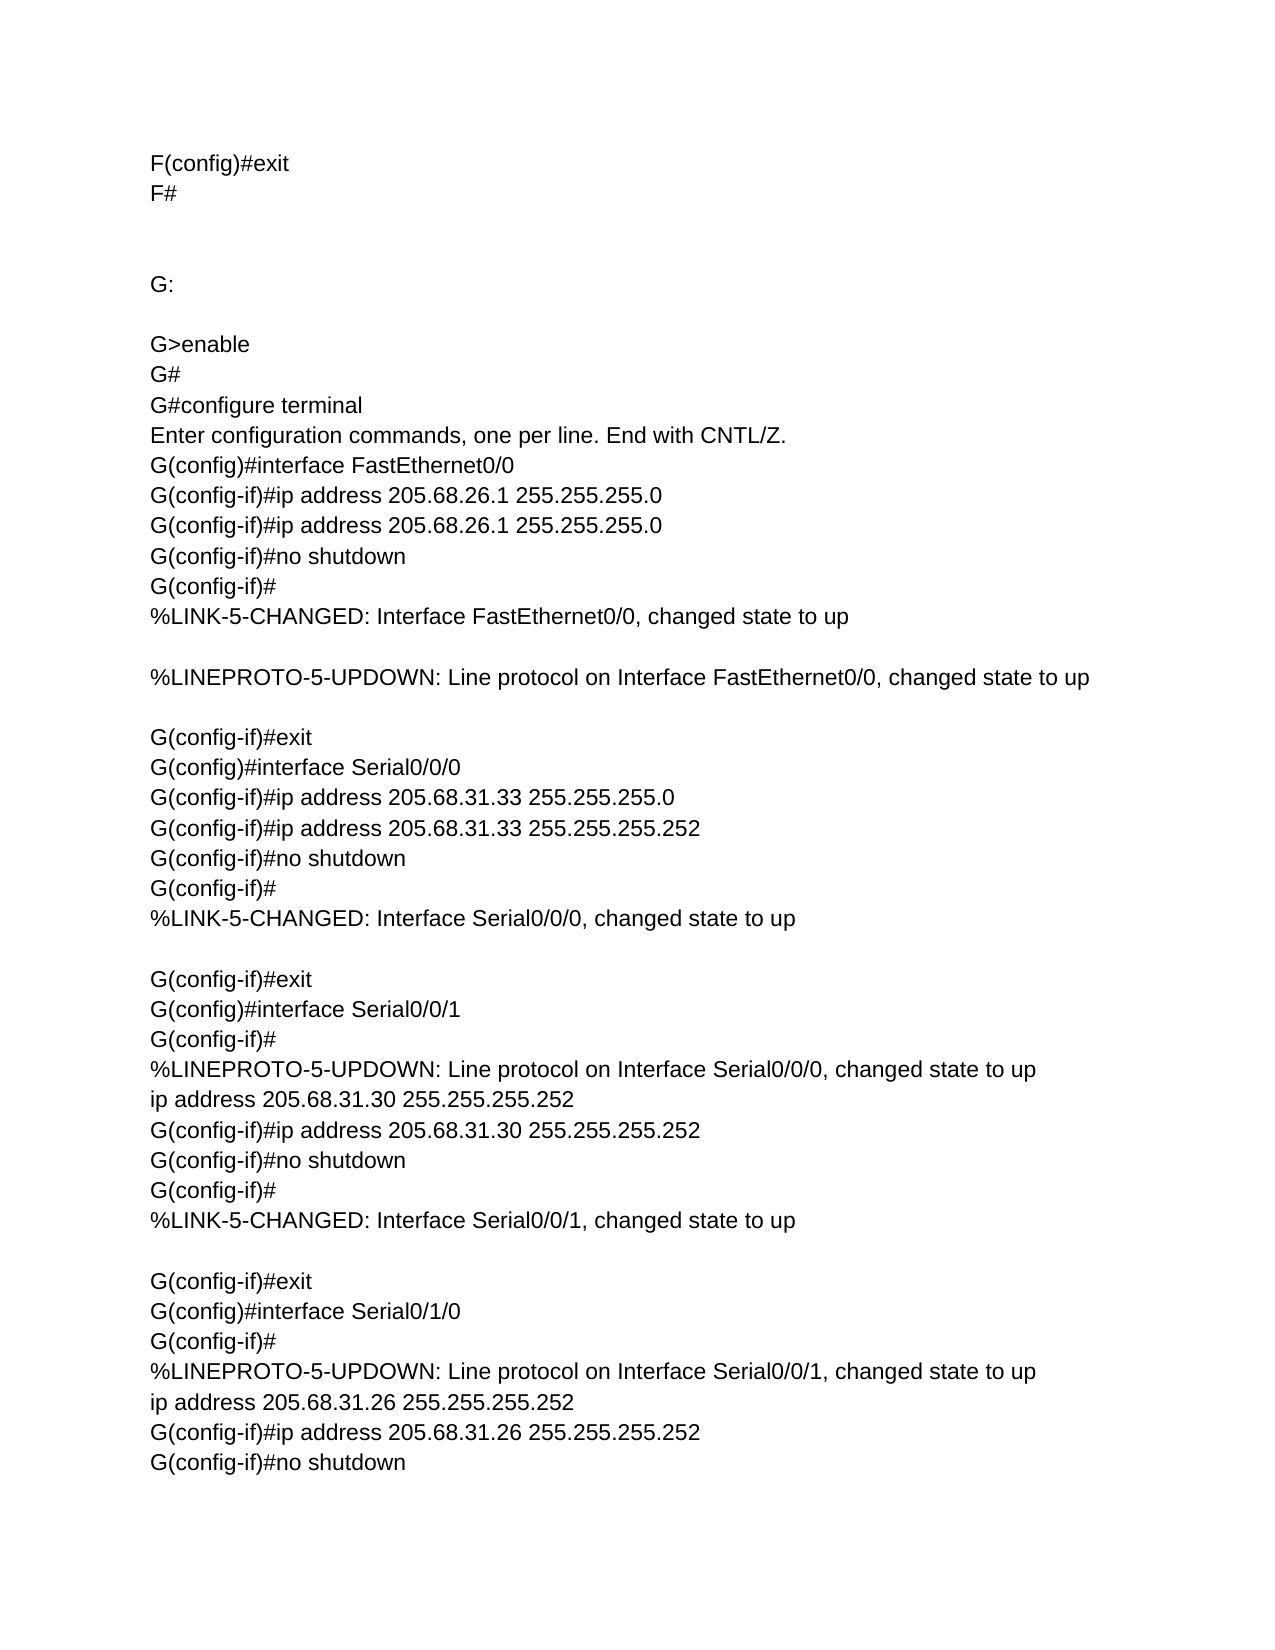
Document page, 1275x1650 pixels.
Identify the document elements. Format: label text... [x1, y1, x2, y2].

text G# [150, 361, 1125, 388]
text G(config-if)# [150, 573, 1125, 599]
text G>enable [150, 331, 1125, 358]
text G(config-if)#ip address 205.68.31.33 255.255.255.252 [150, 814, 1125, 841]
text G#configure terminal [150, 392, 1125, 418]
text G(config-if)#exit [150, 966, 1125, 992]
text %LINEPROTO-5-UPDOWN: Line protocol on Interface Serial0/0/0, changed state to up [150, 1056, 1125, 1083]
text G(config-if)#no shutdown [150, 1449, 1125, 1475]
text G(config-if)#ip address 205.68.26.1 255.255.255.0 [150, 512, 1125, 539]
text %LINK-5-CHANGED: Interface Serial0/0/0, changed state to up [150, 905, 1125, 932]
text G(config-if)#ip address 205.68.31.26 255.255.255.252 [150, 1419, 1125, 1445]
text %LINEPROTO-5-UPDOWN: Line protocol on Interface Serial0/0/1, changed state to up [150, 1358, 1125, 1385]
text G: [150, 271, 1125, 297]
text G(config-if)# [150, 875, 1125, 901]
text G(config)#interface FastEthernet0/0 [150, 452, 1125, 478]
text F(config)#exit [150, 150, 1125, 176]
text G(config-if)#exit [150, 724, 1125, 750]
text G(config-if)#no shutdown [150, 543, 1125, 569]
text G(config-if)# [150, 1328, 1125, 1354]
text G(config-if)#exit [150, 1268, 1125, 1294]
text G(config)#interface Serial0/1/0 [150, 1298, 1125, 1324]
text G(config-if)#ip address 205.68.26.1 255.255.255.0 [150, 482, 1125, 509]
text %LINEPROTO-5-UPDOWN: Line protocol on Interface FastEthernet0/0, changed state to up [150, 663, 1125, 690]
text ip address 205.68.31.30 255.255.255.252 [150, 1086, 1125, 1113]
text G(config)#interface Serial0/0/0 [150, 754, 1125, 781]
text F# [150, 180, 1125, 207]
text G(config-if)#no shutdown [150, 845, 1125, 871]
text G(config-if)#no shutdown [150, 1147, 1125, 1173]
text ip address 205.68.31.26 255.255.255.252 [150, 1388, 1125, 1415]
text G(config-if)#ip address 205.68.31.33 255.255.255.0 [150, 784, 1125, 811]
text G(config)#interface Serial0/0/1 [150, 996, 1125, 1022]
text %LINK-5-CHANGED: Interface FastEthernet0/0, changed state to up [150, 603, 1125, 629]
text G(config-if)# [150, 1177, 1125, 1203]
text G(config-if)#ip address 205.68.31.30 255.255.255.252 [150, 1117, 1125, 1143]
text %LINK-5-CHANGED: Interface Serial0/0/1, changed state to up [150, 1207, 1125, 1234]
text Enter configuration commands, one per line. End with CNTL/Z. [150, 422, 1125, 448]
text G(config-if)# [150, 1026, 1125, 1052]
